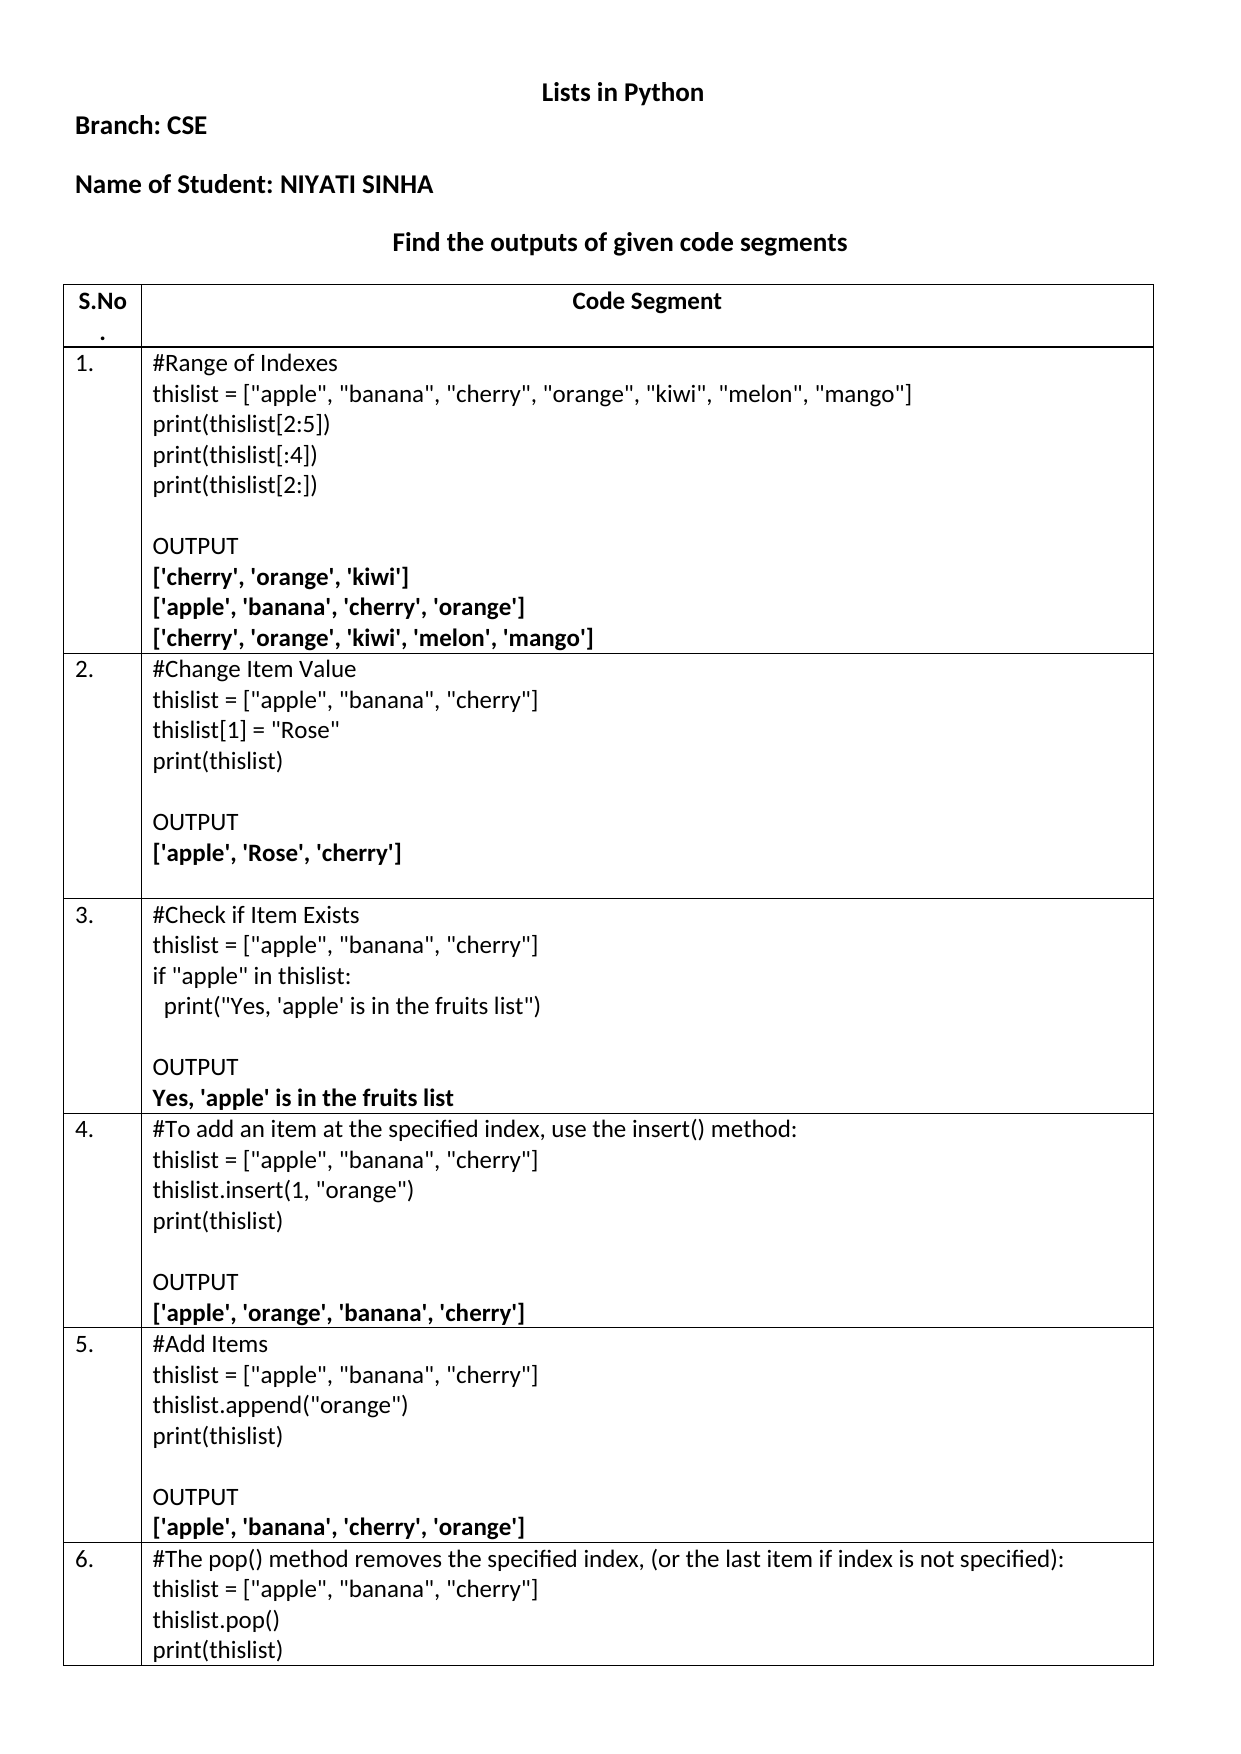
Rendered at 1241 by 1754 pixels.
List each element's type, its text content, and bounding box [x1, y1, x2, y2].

table_cell 1. [64, 348, 141, 653]
table_cell 2. [64, 654, 141, 898]
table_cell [142, 1543, 1153, 1665]
text Lists in Python [75, 75, 1165, 108]
table_cell #Check if Item Exists thislist = ["apple", "banana", "cherry"] if "apple" in thislist: print("Yes, 'apple' is in the fruits list") OUTPUT Yes, 'apple' is in the fruits list [142, 899, 1153, 1112]
table_cell 6. [64, 1543, 141, 1665]
table_header Code Segment [142, 285, 1153, 346]
table_cell #To add an item at the specified index, use the insert() method: thislist = ["apple", "banana", "cherry"] thislist.insert(1, "orange") print(thislist) OUTPUT ['apple', 'orange', 'banana', 'cherry'] [142, 1114, 1153, 1327]
table_header S.No. [64, 285, 141, 346]
table_cell 4. [64, 1114, 141, 1327]
text Name of Student: NIYATI SINHA [75, 167, 1165, 200]
table_cell #Change Item Value thislist = ["apple", "banana", "cherry"] thislist[1] = "Rose" print(thislist) OUTPUT ['apple', 'Rose', 'cherry'] [142, 654, 1153, 898]
text Branch: CSE [75, 108, 1165, 141]
table_cell 3. [64, 899, 141, 1112]
table_cell #Range of Indexes thislist = ["apple", "banana", "cherry", "orange", "kiwi", "melon", "mango"] print(thislist[2:5]) print(thislist[:4]) print(thislist[2:]) OUTPUT ['cherry', 'orange', 'kiwi'] ['apple', 'banana', 'cherry', 'orange'] ['cherry', 'orange', 'kiwi', 'melon', 'mango'] [142, 348, 1153, 653]
table_cell 5. [64, 1328, 141, 1542]
table_cell #Add Items thislist = ["apple", "banana", "cherry"] thislist.append("orange") print(thislist) OUTPUT ['apple', 'banana', 'cherry', 'orange'] [142, 1328, 1153, 1542]
text Find the outputs of given code segments [75, 226, 1165, 258]
